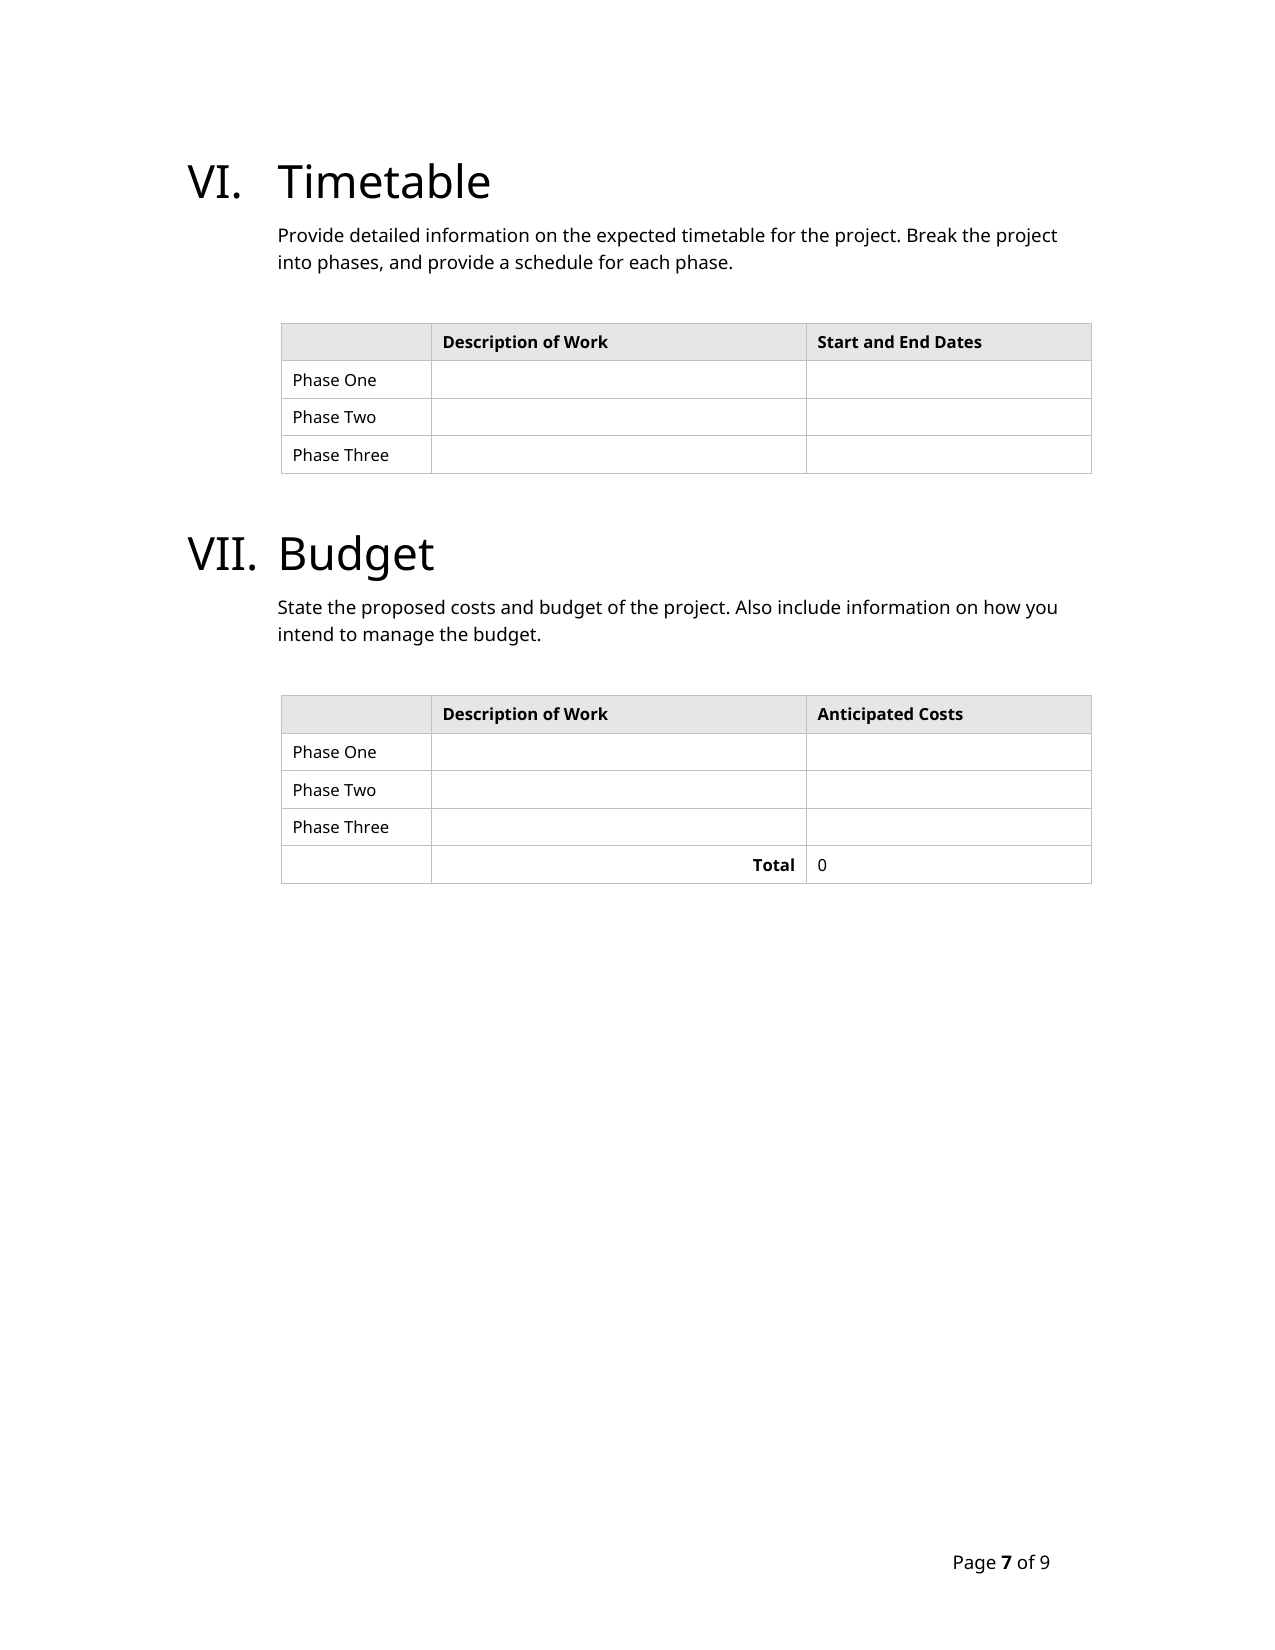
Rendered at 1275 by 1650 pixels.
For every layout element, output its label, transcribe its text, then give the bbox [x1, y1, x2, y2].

table_cell [807, 734, 1091, 770]
table_header [282, 696, 431, 733]
table_cell [807, 399, 1091, 435]
table_cell [432, 399, 806, 435]
table_header Anticipated Costs [807, 696, 1091, 733]
table_header Start and End Dates [807, 324, 1091, 360]
table_cell Phase Two [282, 399, 431, 435]
table_cell Total [432, 846, 806, 883]
table_cell [432, 436, 806, 473]
table_cell $ 0.00 [807, 846, 1091, 883]
table_cell Phase One [282, 734, 431, 770]
table_cell [432, 361, 806, 398]
table_cell Phase One [282, 361, 431, 398]
table_cell Phase Two [282, 771, 431, 808]
table_cell [432, 809, 806, 845]
table_cell [807, 771, 1091, 808]
text Provide detailed information on the expected timetable for the project. Break the project into phases, and provide a schedule for each phase. [277, 221, 1087, 302]
table_header Description of Work [432, 324, 806, 360]
table_cell [282, 846, 431, 883]
table_cell [807, 436, 1091, 473]
subtitle Timetable [187, 150, 1087, 212]
subtitle Budget [187, 522, 1087, 584]
table_cell [432, 771, 806, 808]
table_cell [807, 361, 1091, 398]
table_cell Phase Three [282, 436, 431, 473]
table_header [282, 324, 431, 360]
text State the proposed costs and budget of the project. Also include information on how you intend to manage the budget. [277, 592, 1087, 674]
table_cell [807, 809, 1091, 845]
table_header Description of Work [432, 696, 806, 733]
table_cell Phase Three [282, 809, 431, 845]
table_cell [432, 734, 806, 770]
